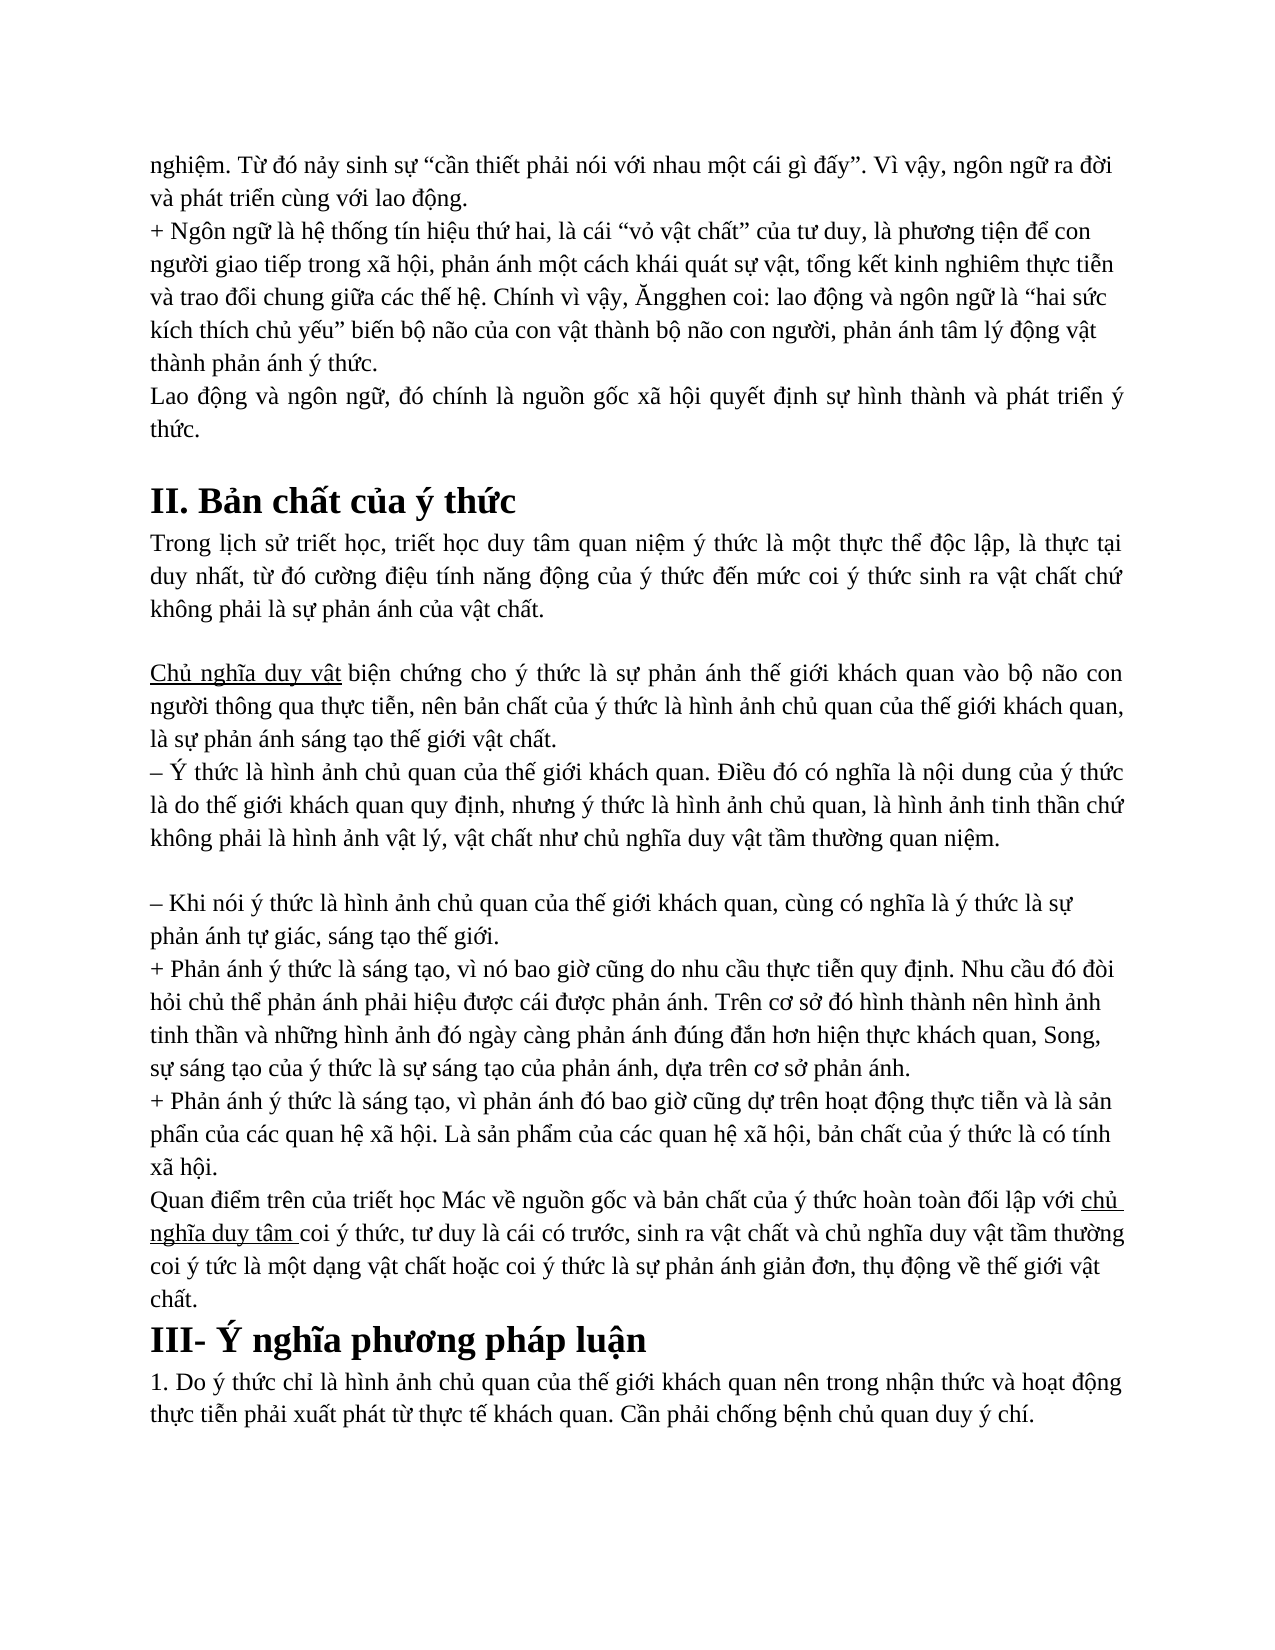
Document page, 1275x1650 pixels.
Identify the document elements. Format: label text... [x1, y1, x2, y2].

text Quan điểm trên của triết học Mác về nguồn gốc và bản chất của ý thức hoàn toàn đối lập với chủ nghĩa duy tâm coi ý thức, tư duy là cái có trước, sinh ra vật chất và chủ nghĩa duy vật tầm thường coi ý tức là một dạng vật chất hoặc coi ý thức là sự phản ánh giản đơn, thụ động về thế giới vật chất. [150, 1185, 1125, 1313]
text 1. Do ý thức chỉ là hình ảnh chủ quan của thế giới khách quan nên trong nhận thức và hoạt động thực tiễn phải xuất phát từ thực tế khách quan. Cần phải chống bệnh chủ quan duy ý chí. [150, 1367, 1125, 1428]
text Trong lịch sử triết học, triết học duy tâm quan niệm ý thức là một thực thể độc lập, là thực tại duy nhất, từ đó cường điệu tính năng động của ý thức đến mức coi ý thức sinh ra vật chất chứ không phải là sự phản ánh của vật chất. [150, 528, 1125, 623]
text – Khi nói ý thức là hình ảnh chủ quan của thế giới khách quan, cùng có nghĩa là ý thức là sự phản ánh tự giác, sáng tạo thế giới. + Phản ánh ý thức là sáng tạo, vì nó bao giờ cũng do nhu cầu thực tiễn quy định. Nhu cầu đó đòi hỏi chủ thể phản ánh phải hiệu được cái được phản ánh. Trên cơ sở đó hình thành nên hình ảnh tinh thần và những hình ảnh đó ngày càng phản ánh đúng đắn hơn hiện thực khách quan, Song, sự sáng tạo của ý thức là sự sáng tạo của phản ánh, dựa trên cơ sở phản ánh. + Phản ánh ý thức là sáng tạo, vì phản ánh đó bao giờ cũng dự trên hoạt động thực tiễn và là sản phẩn của các quan hệ xã hội. Là sản phẩm của các quan hệ xã hội, bản chất của ý thức là có tính xã hội. [150, 888, 1125, 1181]
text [150, 150, 1125, 377]
text Chủ nghĩa duy vật biện chứng cho ý thức là sự phản ánh thế giới khách quan vào bộ não con người thông qua thực tiễn, nên bản chất của ý thức là hình ảnh chủ quan của thế giới khách quan, là sự phản ánh sáng tạo thế giới vật chất. [150, 658, 1125, 753]
text – Ý thức là hình ảnh chủ quan của thế giới khách quan. Điều đó có nghĩa là nội dung của ý thức là do thế giới khách quan quy định, nhưng ý thức là hình ảnh chủ quan, là hình ảnh tinh thần chứ không phải là hình ảnh vật lý, vật chất như chủ nghĩa duy vật tầm thường quan niệm. [150, 757, 1125, 852]
text II. Bản chất của ý thức [150, 478, 1125, 522]
text III- Ý nghĩa phương pháp luận [150, 1317, 1125, 1360]
text Lao động và ngôn ngữ, đó chính là nguồn gốc xã hội quyết định sự hình thành và phát triển ý thức. [150, 381, 1125, 443]
